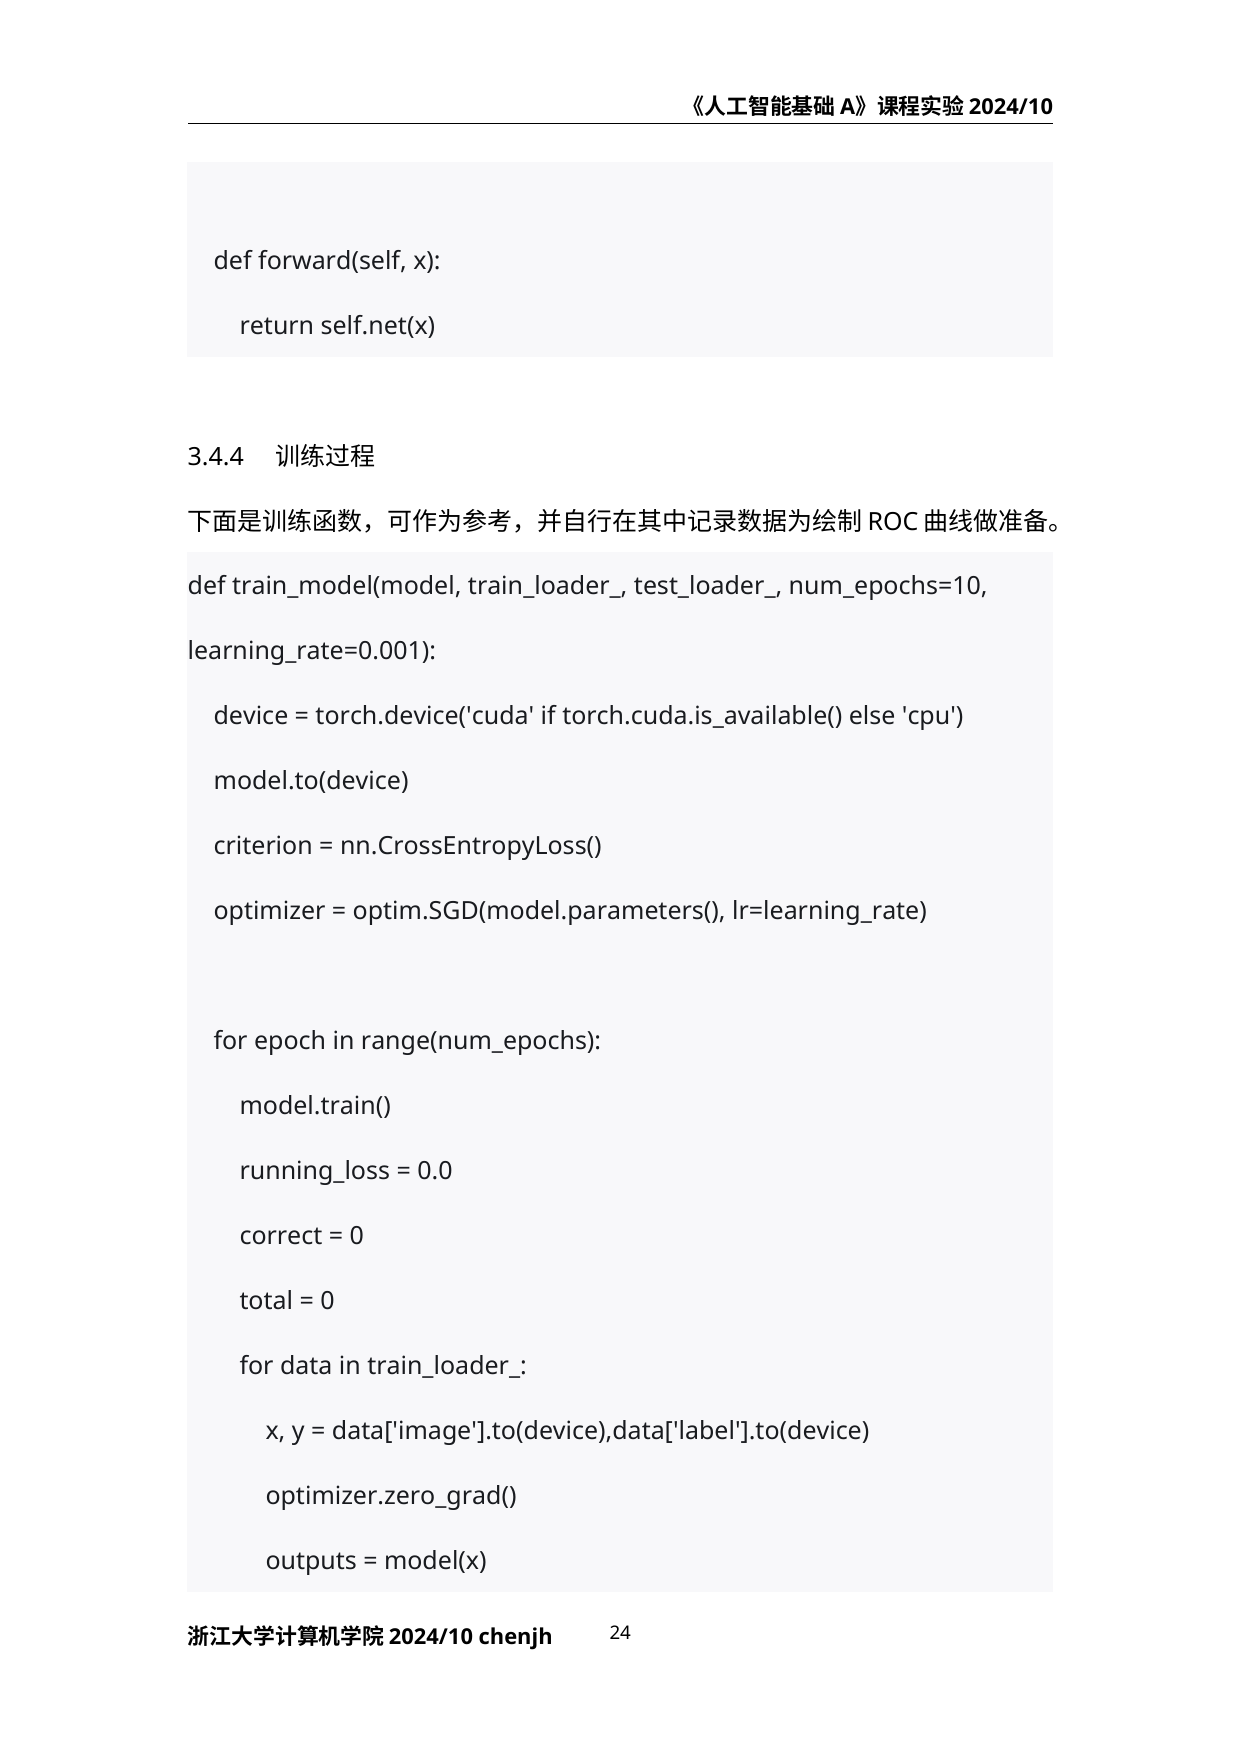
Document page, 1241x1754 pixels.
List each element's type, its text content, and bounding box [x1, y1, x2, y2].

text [187, 162, 1053, 357]
text 下面是训练函数，可作为参考，并自行在其中记录数据为绘制ROC曲线做准备。 [187, 487, 1053, 552]
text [187, 552, 1053, 1592]
list 训练过程 [187, 422, 1053, 487]
